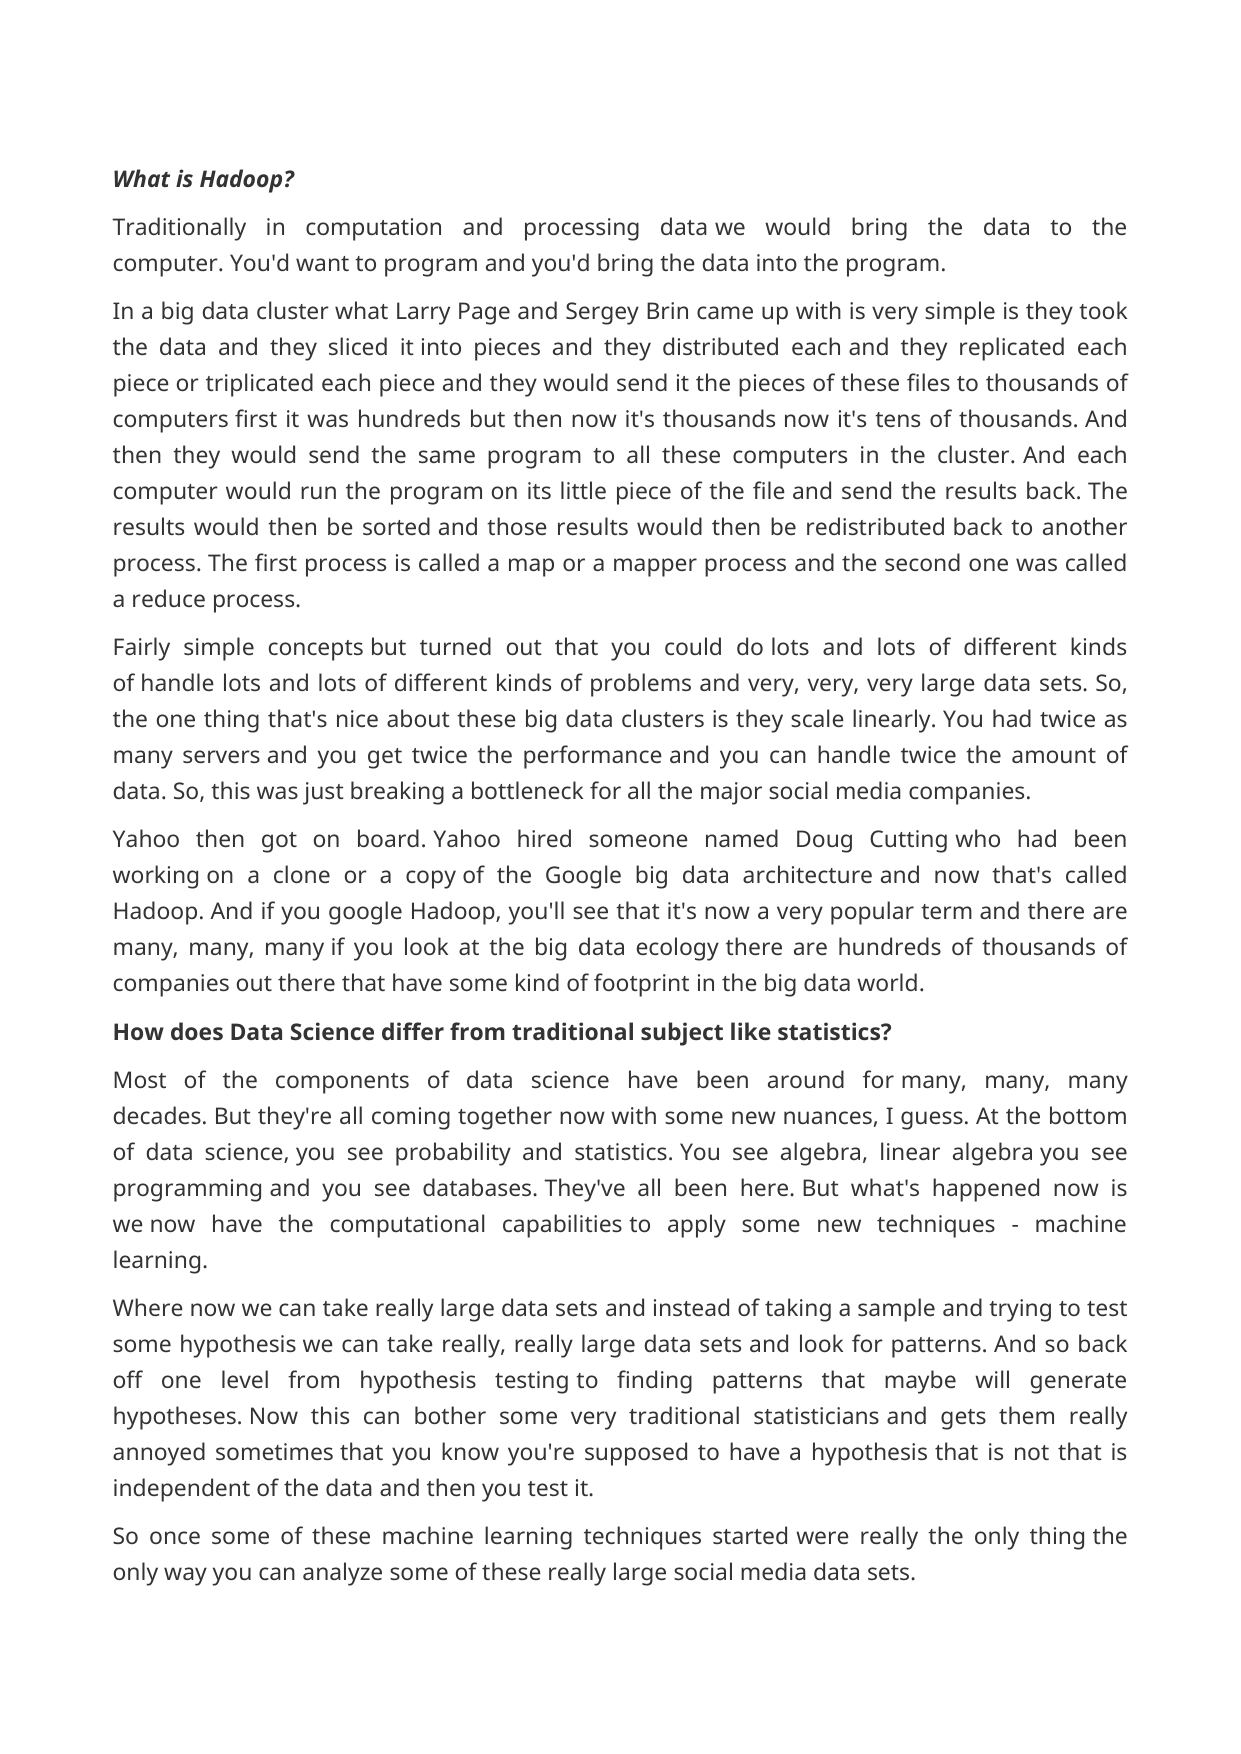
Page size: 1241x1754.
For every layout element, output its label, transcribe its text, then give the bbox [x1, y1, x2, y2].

text Traditionally in computation and processing data we would bring the data to the computer. You'd want to program and you'd bring the data into the program. [112, 211, 1128, 278]
text How does Data Science differ from traditional subject like statistics? [112, 1016, 1128, 1047]
text Where now we can take really large data sets and instead of taking a sample and trying to test some hypothesis we can take really, really large data sets and look for patterns. And so back off one level from hypothesis testing to finding patterns that maybe will generate hypotheses. Now this can bother some very traditional statisticians and gets them really annoyed sometimes that you know you're supposed to have a hypothesis that is not that is independent of the data and then you test it. [112, 1292, 1128, 1503]
text In a big data cluster what Larry Page and Sergey Brin came up with is very simple is they took the data and they sliced it into pieces and they distributed each and they replicated each piece or triplicated each piece and they would send it the pieces of these files to thousands of computers first it was hundreds but then now it's thousands now it's tens of thousands. And then they would send the same program to all these computers in the cluster. And each computer would run the program on its little piece of the file and send the results back. The results would then be sorted and those results would then be redistributed back to another process. The first process is called a map or a mapper process and the second one was called a reduce process. [112, 295, 1128, 614]
subtitle What is Hadoop? [112, 162, 1128, 194]
text Yahoo then got on board. Yahoo hired someone named Doug Cutting who had been working on a clone or a copy of the Google big data architecture and now that's called Hadoop. And if you google Hadoop, you'll see that it's now a very popular term and there are many, many, many if you look at the big data ecology there are hundreds of thousands of companies out there that have some kind of footprint in the big data world. [112, 823, 1128, 998]
text Fairly simple concepts but turned out that you could do lots and lots of different kinds of handle lots and lots of different kinds of problems and very, very, very large data sets. So, the one thing that's nice about these big data clusters is they scale linearly. You had twice as many servers and you get twice the performance and you can handle twice the amount of data. So, this was just breaking a bottleneck for all the major social media companies. [112, 631, 1128, 806]
text So once some of these machine learning techniques started were really the only thing the only way you can analyze some of these really large social media data sets. [112, 1520, 1128, 1587]
text Most of the components of data science have been around for many, many, many decades. But they're all coming together now with some new nuances, I guess. At the bottom of data science, you see probability and statistics. You see algebra, linear algebra you see programming and you see databases. They've all been here. But what's happened now is we now have the computational capabilities to apply some new techniques - machine learning. [112, 1064, 1128, 1275]
